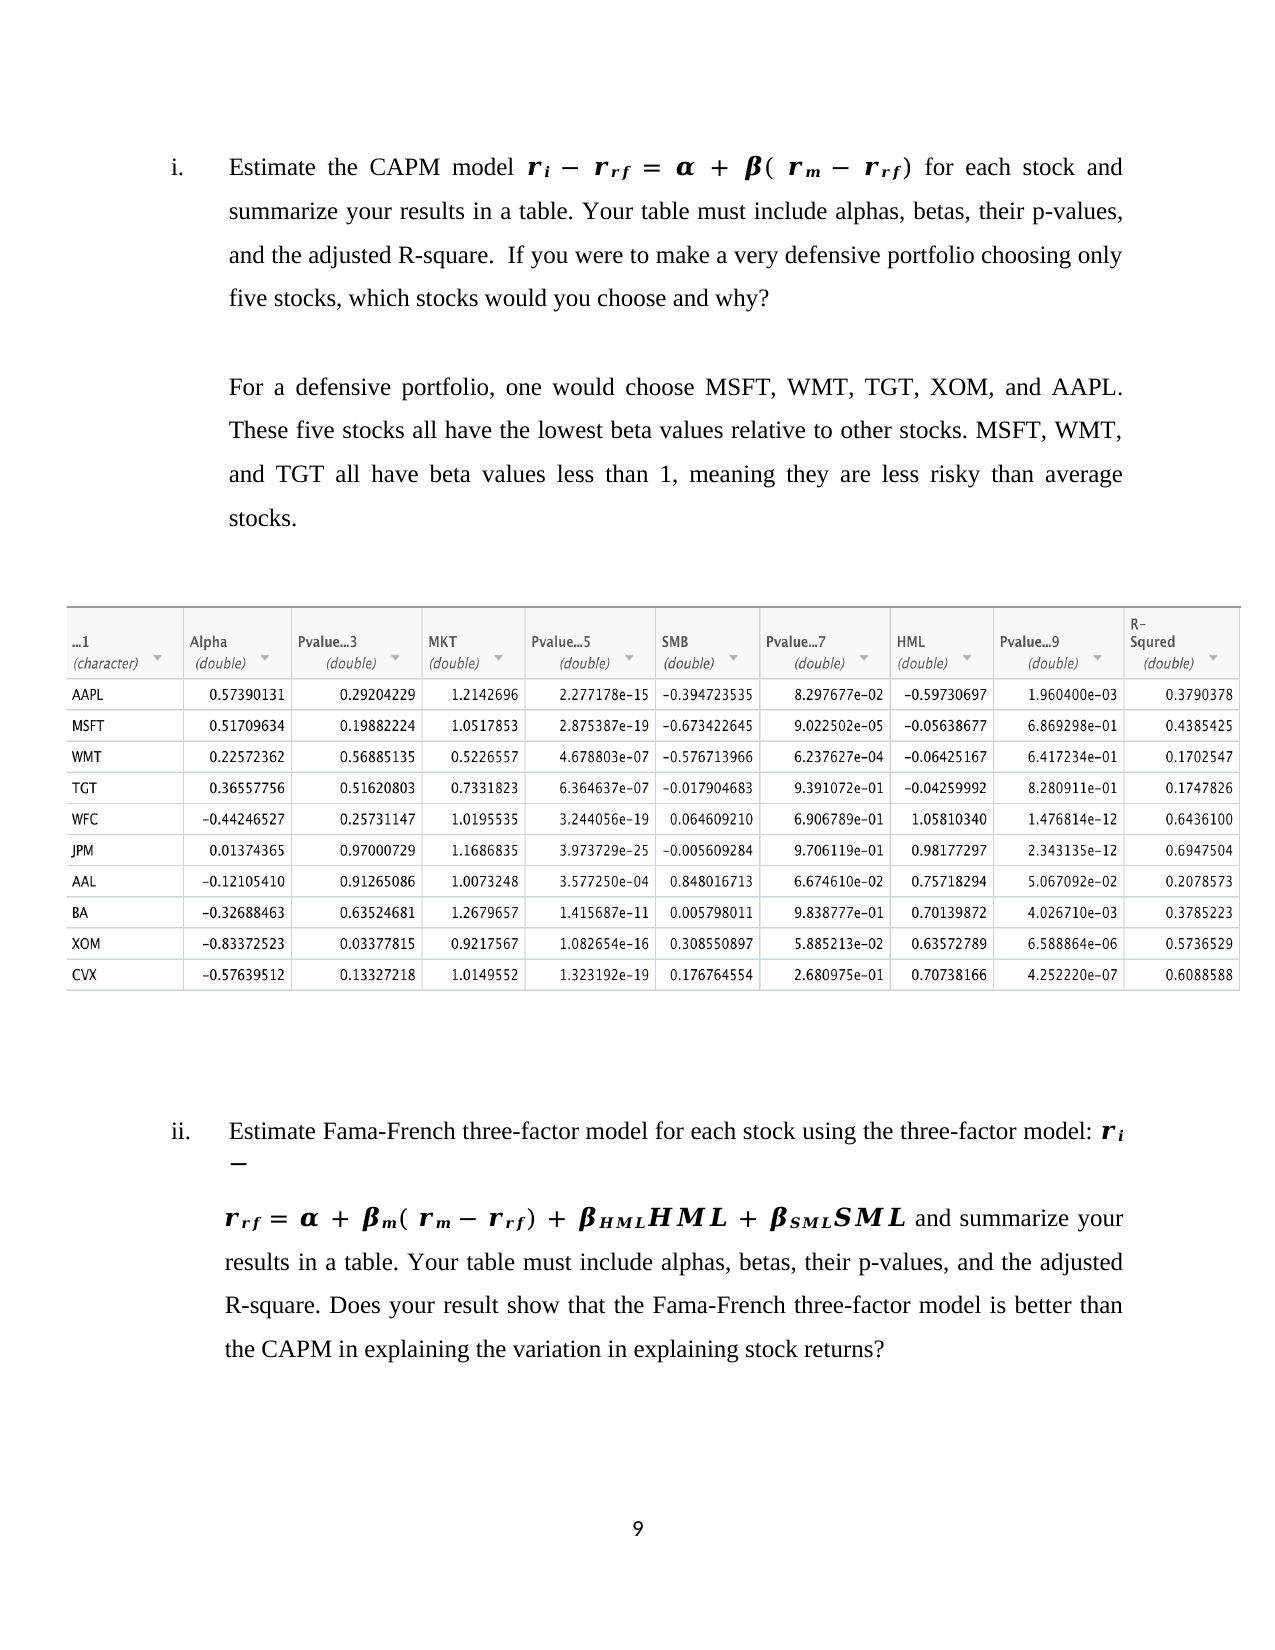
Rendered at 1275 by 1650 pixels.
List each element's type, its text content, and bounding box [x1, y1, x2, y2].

list Estimate the CAPM model 𝒓𝒊 − 𝒓𝒓𝒇 = 𝜶 + 𝜷( 𝒓𝒎 − 𝒓𝒓𝒇) for each stock and summarize your results in a table. Your table must include alphas, betas, their p-values, and the adjusted R-square. If you were to make a very defensive portfolio choosing only five stocks, which stocks would you choose and why? [171, 151, 1124, 312]
text 𝒓𝒓𝒇 = 𝜶 + 𝜷𝒎( 𝒓𝒎 − 𝒓𝒓𝒇) + 𝜷𝑯𝑴𝑳𝑯𝑴𝑳 + 𝜷𝑺𝑴𝑳𝑺𝑴𝑳 and summarize your results in a table. Your table must include alphas, betas, their p-values, and the adjusted R-square. Does your result show that the Fama-French three-factor model is better than the CAPM in explaining the variation in explaining stock returns? [223, 1202, 1124, 1363]
picture [66, 606, 1241, 996]
text For a defensive portfolio, one would choose MSFT, WMT, TGT, XOM, and AAPL. These five stocks all have the lowest beta values relative to other stocks. MSFT, WMT, and TGT all have beta values less than 1, meaning they are less risky than average stocks. [228, 372, 1124, 531]
list Estimate Fama-French three-factor model for each stock using the three-factor model: 𝒓𝒊 − [171, 1114, 1124, 1177]
